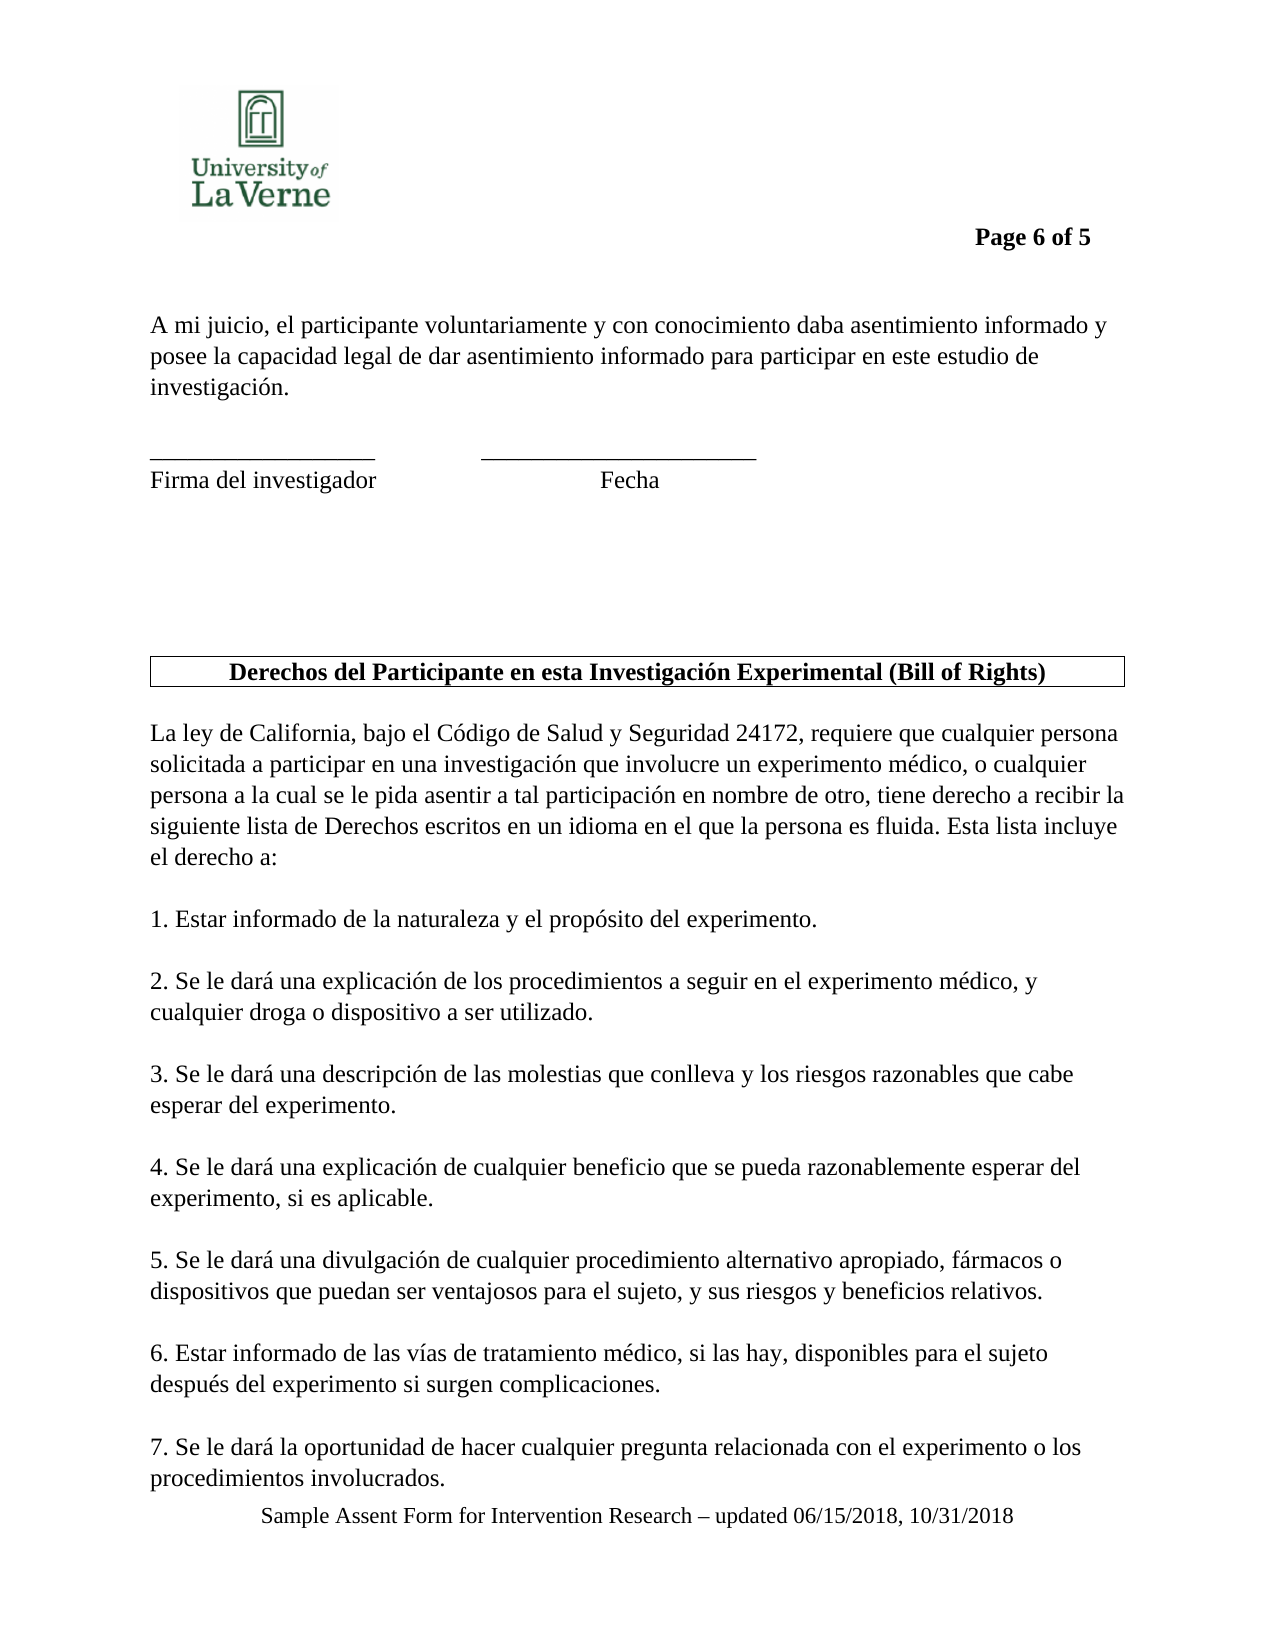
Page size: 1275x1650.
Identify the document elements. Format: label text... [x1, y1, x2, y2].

picture [150, 75, 370, 222]
table_header Derechos del Participante en esta Investigación Experimental (Bill of Rights) [151, 657, 1124, 686]
text A mi juicio, el participante voluntariamente y con conocimiento daba asentimiento informado y posee la capacidad legal de dar asentimiento informado para participar en este estudio de investigación. __________________ ______________________ Firma del investigador Fecha [150, 279, 1125, 494]
